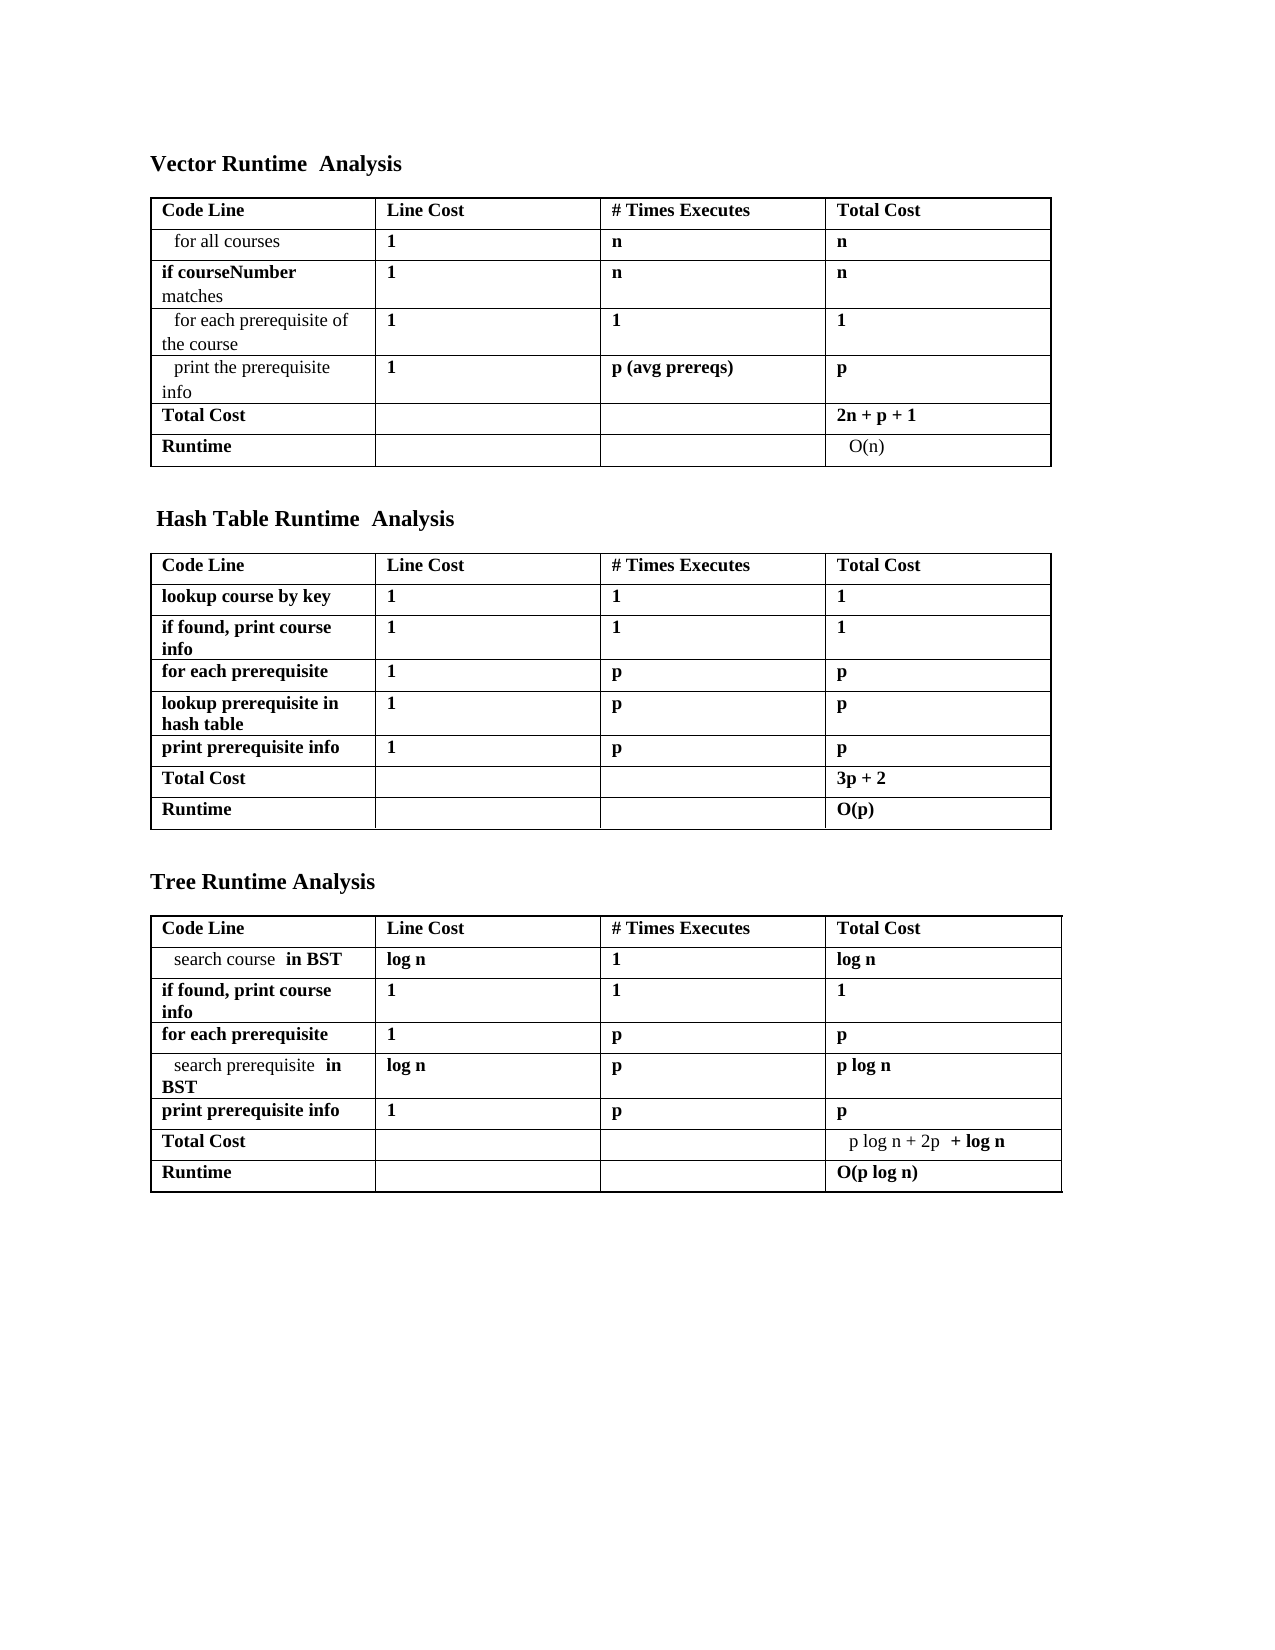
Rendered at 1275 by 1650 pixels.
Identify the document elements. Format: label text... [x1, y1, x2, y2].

table_header Code Line [152, 199, 375, 228]
table_cell 1 [601, 585, 825, 615]
table_cell Total Cost [152, 404, 375, 434]
table_cell Total Cost [152, 767, 375, 797]
table_cell for each prerequisite [152, 660, 375, 691]
table_cell p [826, 660, 1050, 691]
table_cell p [601, 1023, 825, 1053]
table_cell [601, 435, 825, 466]
table_cell print prerequisite info [152, 1099, 375, 1129]
table_cell 1 [601, 979, 825, 1022]
table_cell 1 [376, 356, 600, 403]
table_cell print the prerequisite info [152, 356, 375, 403]
table_cell O(n) [826, 435, 1050, 466]
table_cell [601, 798, 825, 828]
table_cell 1 [376, 261, 600, 307]
table_cell if found, print course info [152, 616, 375, 659]
table_cell [601, 1130, 825, 1160]
table_cell 2n + p + 1 [826, 404, 1050, 434]
table_cell 3p + 2 [826, 767, 1050, 797]
table_cell n [601, 230, 825, 260]
text Vector Runtime Analysis [150, 150, 1125, 176]
table_cell for each prerequisite of the course [152, 309, 375, 355]
table_header Line Cost [376, 917, 600, 947]
table_cell p [601, 1054, 825, 1097]
table_cell if courseNumber matches [152, 261, 375, 307]
table_cell [376, 1161, 600, 1191]
table_cell p [601, 736, 825, 766]
table_cell p [826, 1023, 1061, 1053]
table_cell 1 [376, 979, 600, 1022]
table_cell 1 [376, 736, 600, 766]
table_cell 1 [601, 948, 825, 978]
table_header # Times Executes [601, 554, 825, 584]
table_cell p (avg prereqs) [601, 356, 825, 403]
text Hash Table Runtime Analysis [150, 467, 1125, 532]
table_cell 1 [376, 1023, 600, 1053]
table_header Code Line [152, 917, 375, 947]
table_cell if found, print course info [152, 979, 375, 1022]
table_cell p log n + 2p + log n [826, 1130, 1061, 1160]
table_cell [376, 404, 600, 434]
table_header # Times Executes [601, 199, 825, 228]
table_cell [376, 767, 600, 797]
table_cell Runtime [152, 1161, 375, 1191]
table_cell p [601, 1099, 825, 1129]
table_cell 1 [376, 230, 600, 260]
table_cell 1 [601, 309, 825, 355]
table_cell [376, 435, 600, 466]
table_cell Total Cost [152, 1130, 375, 1160]
table_cell n [826, 261, 1050, 307]
table_cell 1 [826, 616, 1050, 659]
table_cell for all courses [152, 230, 375, 260]
table_cell p [826, 736, 1050, 766]
table_cell n [601, 261, 825, 307]
table_cell 1 [376, 692, 600, 735]
table_cell 1 [826, 309, 1050, 355]
table_header Line Cost [376, 554, 600, 584]
table_header Code Line [152, 554, 375, 584]
table_header Line Cost [376, 199, 600, 228]
table_cell [376, 798, 600, 828]
table_cell p [826, 692, 1050, 735]
table_cell p [826, 356, 1050, 403]
table_cell print prerequisite info [152, 736, 375, 766]
table_cell 1 [376, 585, 600, 615]
table_cell [601, 767, 825, 797]
table_cell p [601, 660, 825, 691]
table_header Total Cost [826, 199, 1050, 228]
table_cell lookup course by key [152, 585, 375, 615]
table_cell n [826, 230, 1050, 260]
table_cell Runtime [152, 435, 375, 466]
table_cell lookup prerequisite in hash table [152, 692, 375, 735]
table_cell search course in BST [152, 948, 375, 978]
table_cell 1 [601, 616, 825, 659]
table_cell 1 [376, 616, 600, 659]
table_cell log n [826, 948, 1061, 978]
table_cell 1 [376, 1099, 600, 1129]
table_cell O(p log n) [826, 1161, 1061, 1191]
table_cell O(p) [826, 798, 1050, 828]
table_cell 1 [826, 979, 1061, 1022]
table_cell [601, 404, 825, 434]
table_cell 1 [376, 309, 600, 355]
table_cell p [826, 1099, 1061, 1129]
table_cell [376, 1130, 600, 1160]
table_header # Times Executes [601, 917, 825, 947]
table_cell 1 [376, 660, 600, 691]
table_cell log n [376, 948, 600, 978]
table_header Total Cost [826, 917, 1061, 947]
table_header Total Cost [826, 554, 1050, 584]
table_cell p [601, 692, 825, 735]
table_cell [601, 1161, 825, 1191]
table_cell 1 [826, 585, 1050, 615]
table_cell search prerequisite in BST [152, 1054, 375, 1097]
text Tree Runtime Analysis [150, 830, 1125, 894]
table_cell Runtime [152, 798, 375, 828]
table_cell log n [376, 1054, 600, 1097]
table_cell p log n [826, 1054, 1061, 1097]
table_cell for each prerequisite [152, 1023, 375, 1053]
